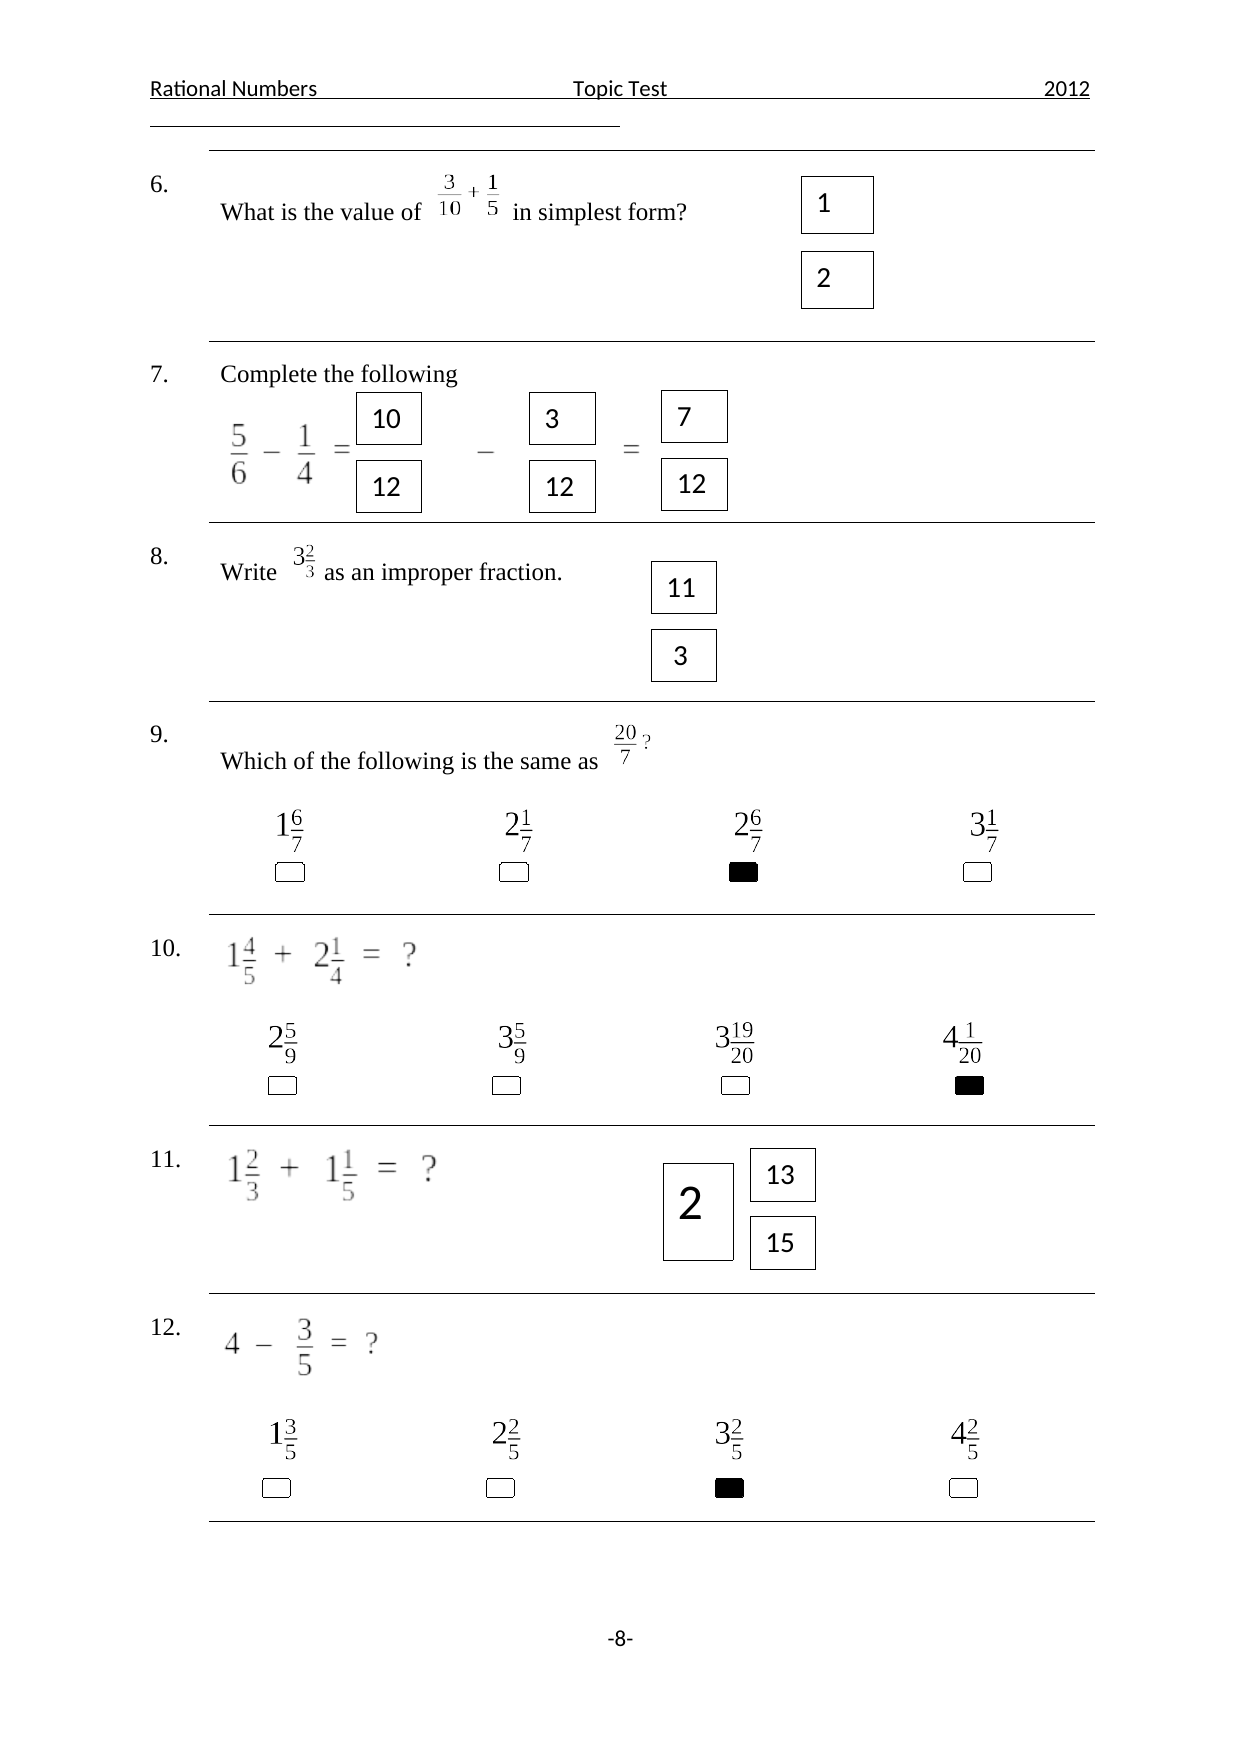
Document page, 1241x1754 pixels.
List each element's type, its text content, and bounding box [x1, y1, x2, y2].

table_cell 9. [139, 701, 209, 914]
table_cell What is the value of in simplest form? [209, 151, 1095, 341]
table_cell 8. [139, 522, 209, 701]
table_cell 10. [139, 914, 209, 1125]
table_cell [209, 915, 1095, 1125]
table_cell Which of the following is the same as [209, 702, 1095, 914]
table_cell 7. [139, 341, 209, 522]
table_cell [209, 1294, 1095, 1521]
table_cell 12. [139, 1293, 209, 1521]
table_cell Complete the following [209, 342, 1095, 522]
table_cell 11. [139, 1125, 209, 1293]
table_cell 6. [139, 150, 209, 341]
table_cell Write as an improper fraction. [209, 523, 1095, 701]
table_cell [209, 1126, 1095, 1293]
